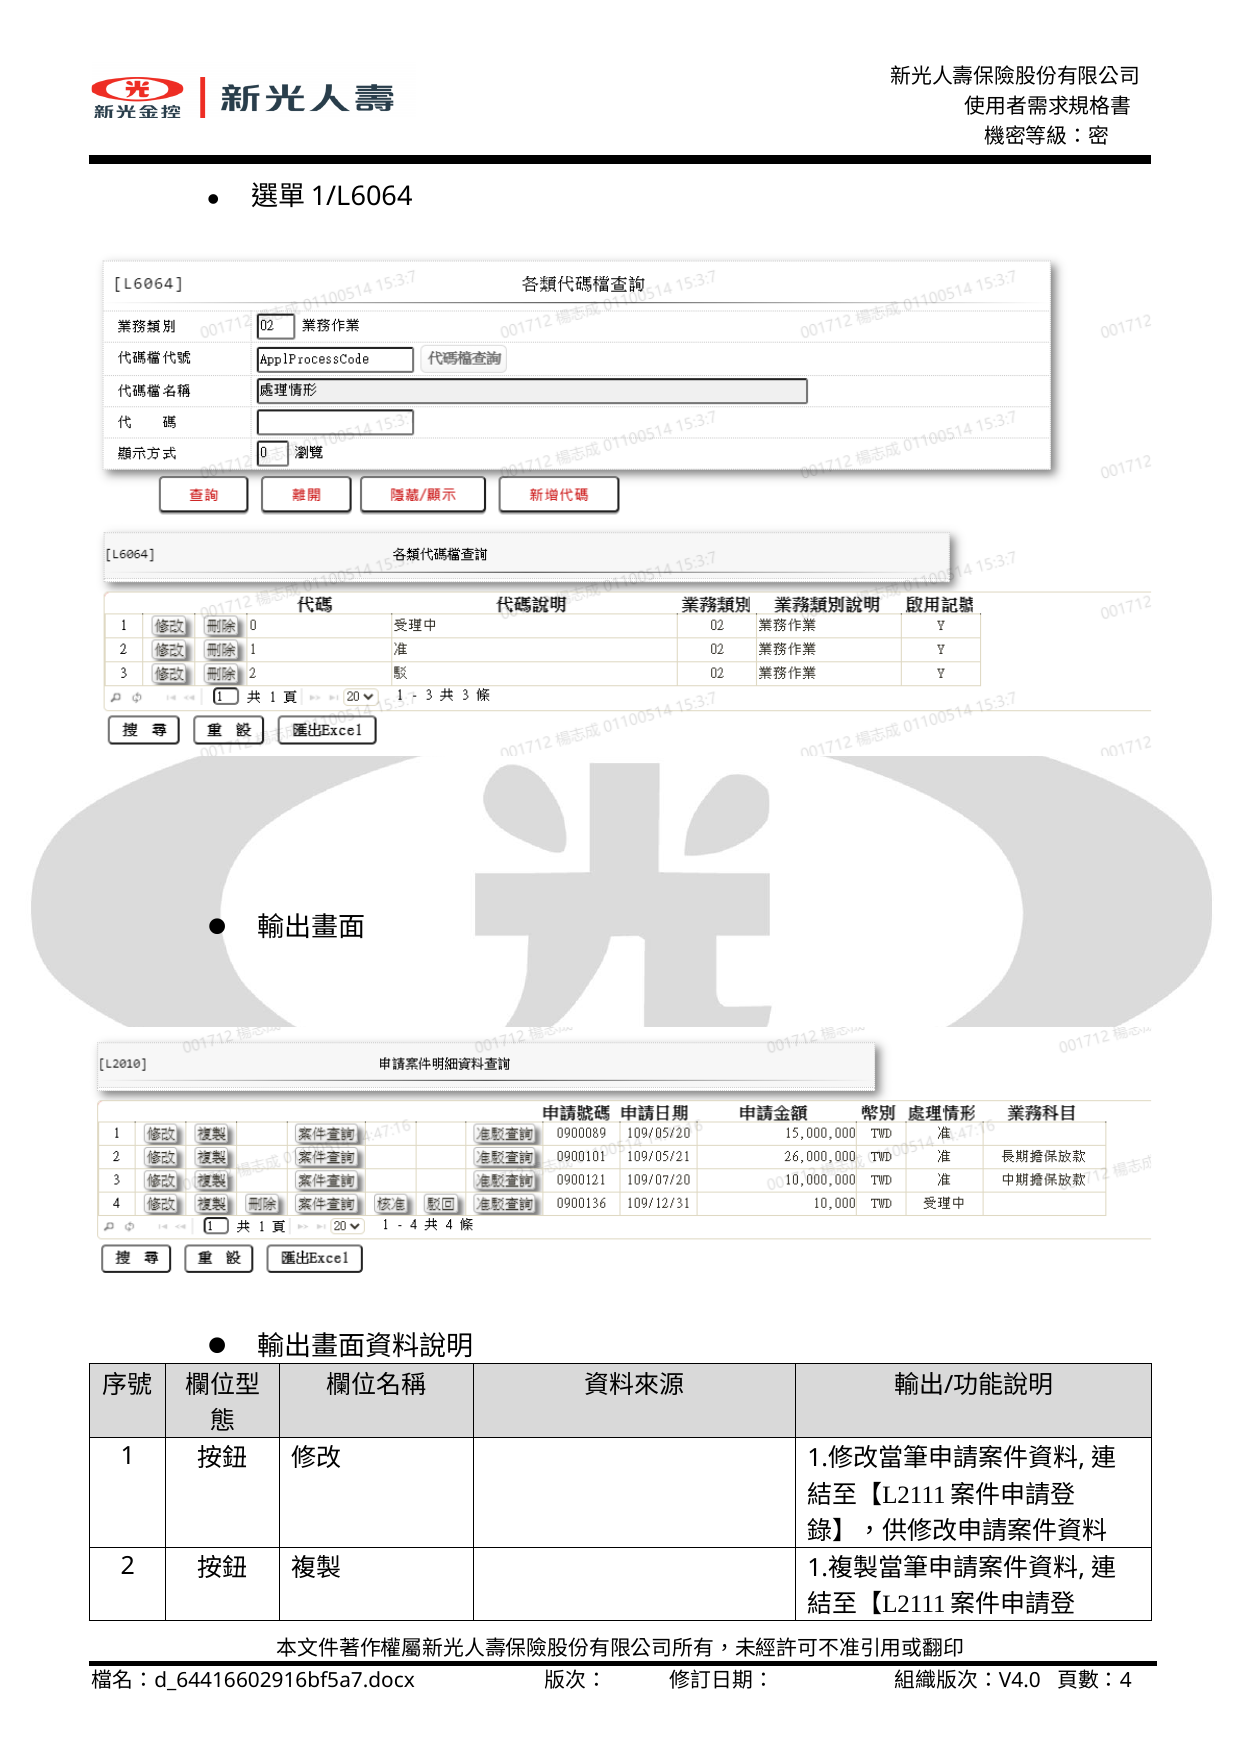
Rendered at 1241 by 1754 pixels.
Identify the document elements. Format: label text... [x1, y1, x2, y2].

table_cell 2 [90, 1548, 165, 1620]
list 輸出畫面資料說明 [207, 1324, 1152, 1363]
list 輸出畫面 [207, 905, 1152, 944]
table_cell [796, 1548, 1151, 1620]
list 選單1/L6064 [207, 174, 1152, 213]
table_cell 修改 [280, 1438, 473, 1547]
table_cell [474, 1438, 795, 1547]
table_cell 按鈕 [166, 1438, 279, 1547]
table_header 欄位名稱 [280, 1364, 473, 1437]
table_cell 複製 [280, 1548, 473, 1620]
table_header 序號 [90, 1364, 165, 1437]
table_header 欄位型態 [166, 1364, 279, 1437]
table_cell [474, 1548, 795, 1620]
table_cell 按鈕 [166, 1548, 279, 1620]
table_cell 1 [90, 1438, 165, 1547]
picture [25, 247, 1215, 1278]
table_header 資料來源 [474, 1364, 795, 1437]
table_cell 1.修改當筆申請案件資料, 連結至【L2111案件申請登錄】，供修改申請案件資料 [796, 1438, 1151, 1547]
picture [91, 61, 417, 118]
table_header 輸出/功能說明 [796, 1364, 1151, 1437]
